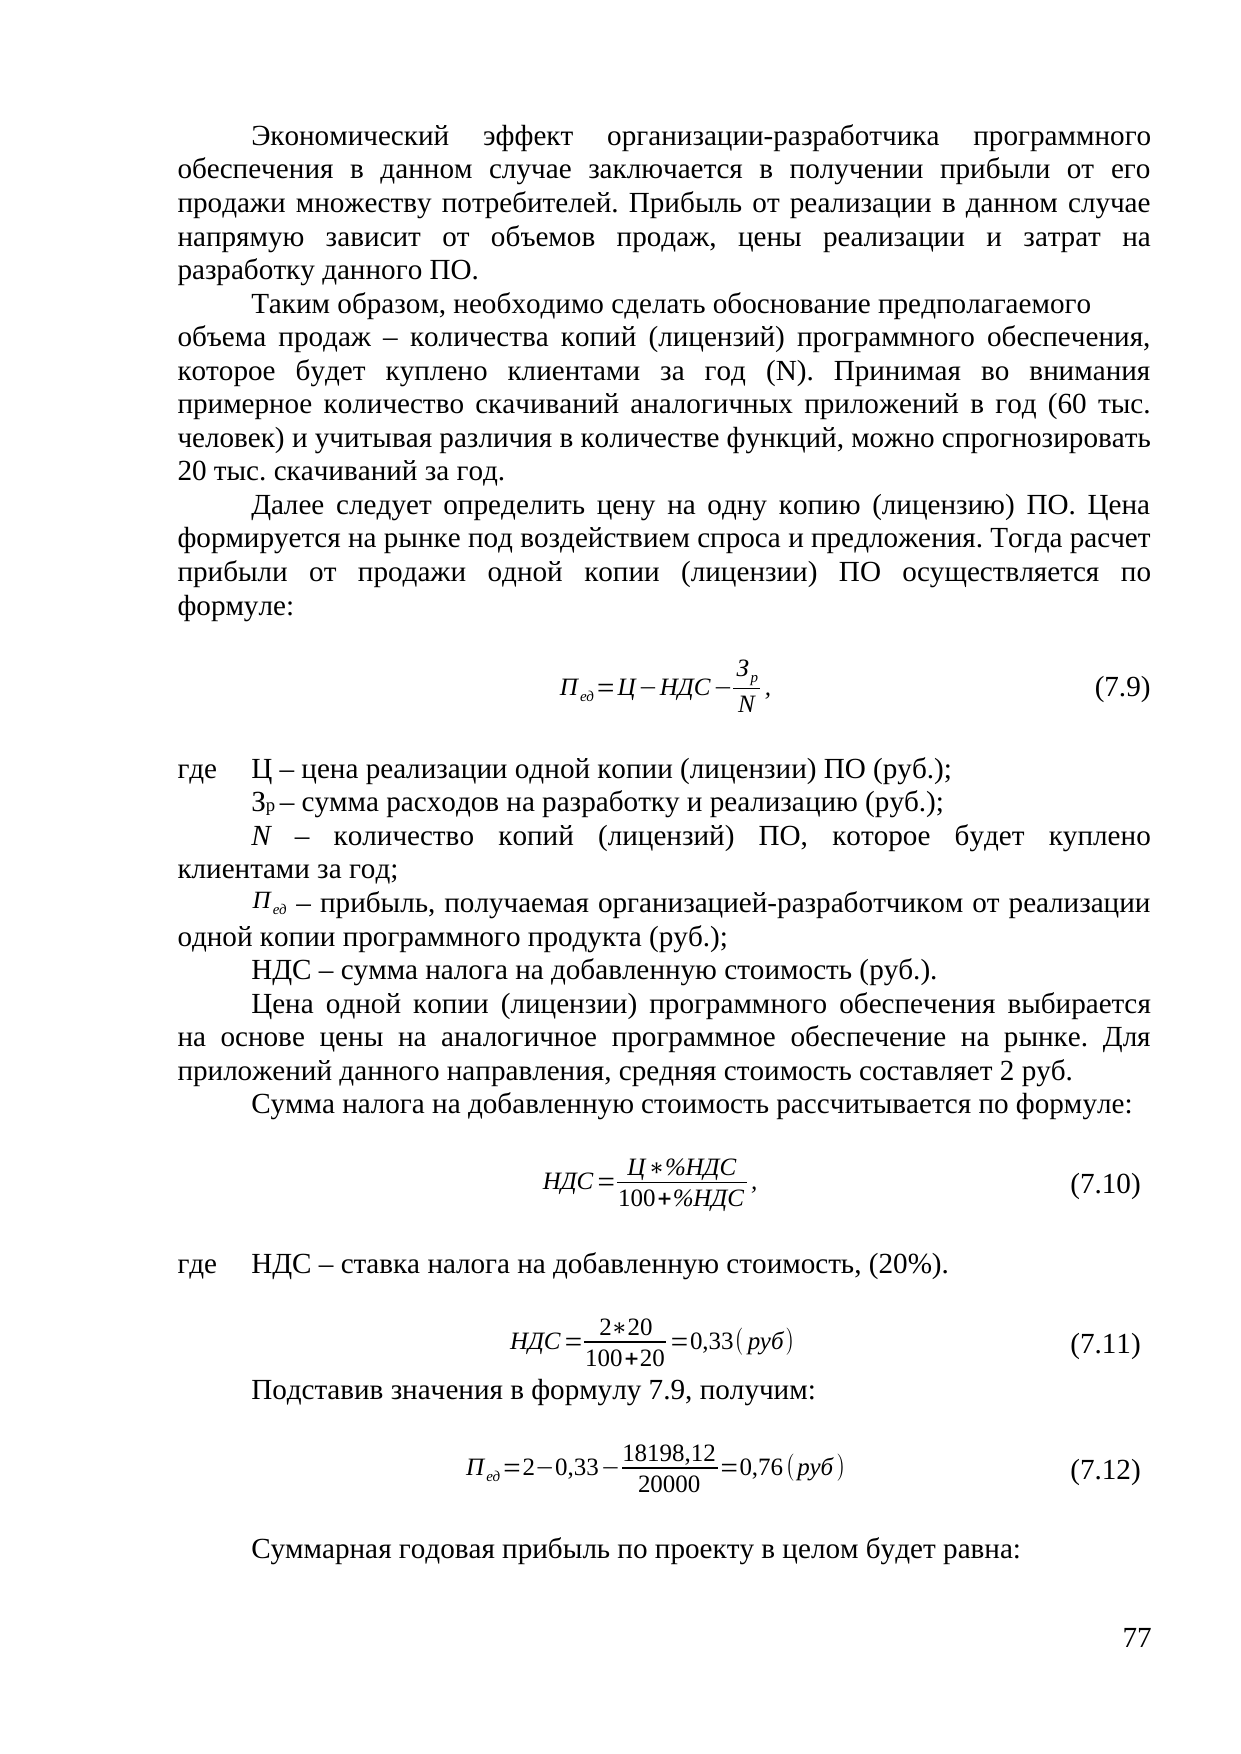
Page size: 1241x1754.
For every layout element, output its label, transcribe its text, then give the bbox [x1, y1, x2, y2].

text объема продаж – количества копий (лицензий) программного обеспечения, которое будет куплено клиентами за год (N). Принимая во внимания примерное количество скачиваний аналогичных приложений в год (60 тыс. человек) и учитывая различия в количестве функций, можно спрогнозировать 20 тыс. скачиваний за год. [177, 319, 1152, 487]
text Подставив значения в формулу 7.9, получим: [177, 1372, 1152, 1406]
table_header [177, 1439, 1058, 1498]
text Суммарная годовая прибыль по проекту в целом будет равна: [177, 1532, 1152, 1565]
text Сумма налога на добавленную стоимость рассчитывается по формуле: [177, 1086, 1152, 1120]
table_header (7.12) [1059, 1439, 1152, 1498]
text Экономический эффект организации-разработчика программного обеспечения в данном случае заключается в получении прибыли от его продажи множеству потребителей. Прибыль от реализации в данном случае напрямую зависит от объемов продаж, цены реализации и затрат на разработку данного ПО. [177, 118, 1152, 286]
table_header (7.11) [1052, 1313, 1152, 1372]
text где Ц – цена реализации одной копии (лицензии) ПО (руб.); [177, 751, 1152, 784]
table_header [177, 1313, 1052, 1372]
table_header (7.10) [1048, 1154, 1152, 1212]
text Далее следует определить цену на одну копию (лицензию) ПО. Цена формируется на рынке под воздействием спроса и предложения. Тогда расчет прибыли от продажи одной копии (лицензии) ПО осуществляется по формуле: [177, 487, 1152, 621]
text НДС – сумма налога на добавленную стоимость (руб.). [177, 952, 1152, 986]
text Цена одной копии (лицензии) программного обеспечения выбирается на основе цены на аналогичное программное обеспечение на рынке. Для приложений данного направления, средняя стоимость составляет 2 руб. [177, 986, 1152, 1086]
table_header [177, 655, 1078, 717]
text – прибыль, получаемая организацией-разработчиком от реализации одной копии программного продукта (руб.); [177, 885, 1152, 952]
table_header (7.9) [1078, 655, 1161, 717]
table_header [177, 1154, 1048, 1212]
text N – количество копий (лицензий) ПО, которое будет куплено клиентами за год; [177, 818, 1152, 885]
text Зр – сумма расходов на разработку и реализацию (руб.); [177, 784, 1152, 818]
text Таким образом, необходимо сделать обоснование предполагаемого [177, 286, 1152, 319]
text где НДС – ставка налога на добавленную стоимость, (20%). [177, 1246, 1152, 1279]
